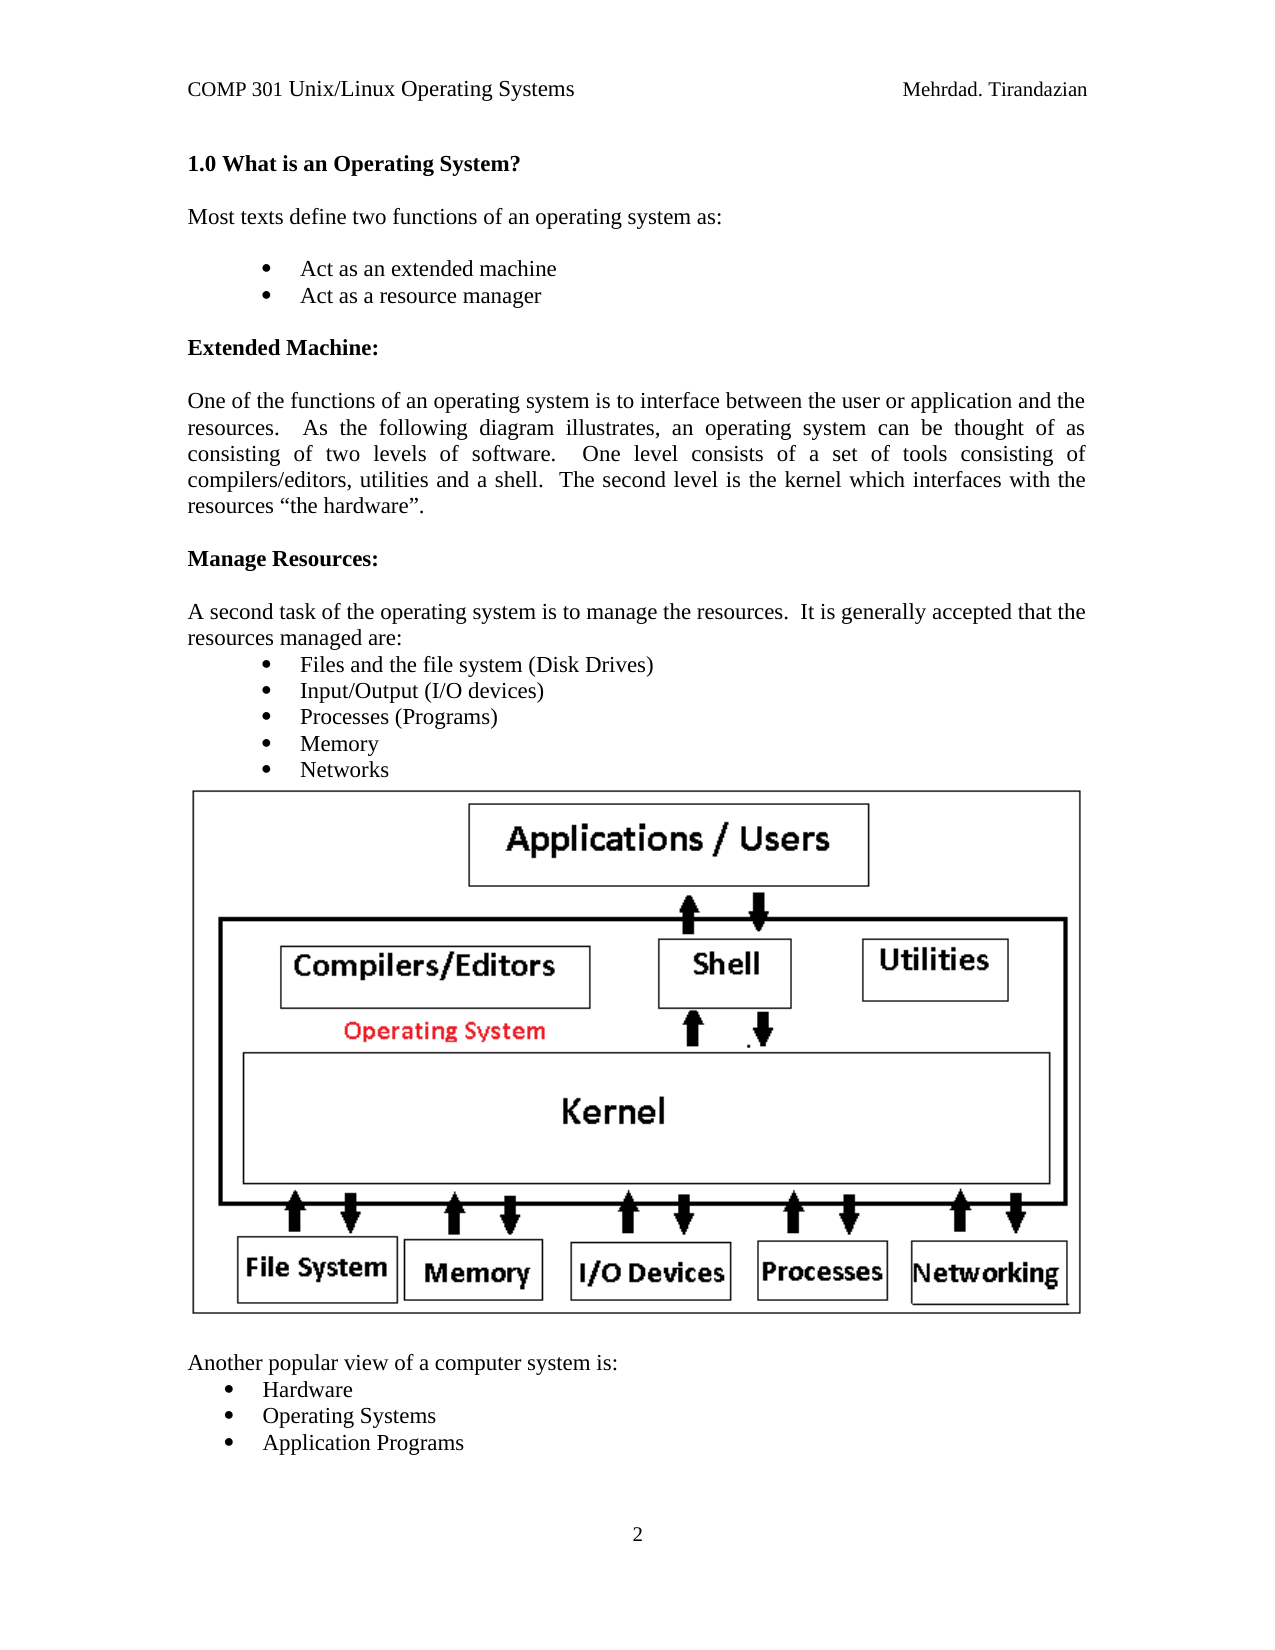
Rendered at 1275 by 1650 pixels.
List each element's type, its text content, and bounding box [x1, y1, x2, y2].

list Input/Output (I/O devices) [262, 677, 1087, 703]
list Operating Systems [225, 1402, 1087, 1428]
text Another popular view of a computer system is: [187, 1349, 1087, 1376]
list Networks [262, 756, 1087, 782]
text A second task of the operating system is to manage the resources. It is generally accepted that the resources managed are: [187, 598, 1087, 651]
list Processes (Programs) [262, 703, 1087, 730]
text Manage Resources: [187, 545, 1087, 572]
text One of the functions of an operating system is to interface between the user or application and the resources. As the following diagram illustrates, an operating system can be thought of as consisting of two levels of software. One level consists of a set of tools consisting of compilers/editors, utilities and a shell. The second level is the kernel which interfaces with the resources “the hardware”. [187, 387, 1087, 519]
list Act as a resource manager [262, 282, 1087, 308]
text 1.0 What is an Operating System? [187, 150, 1087, 176]
picture [187, 782, 1088, 1324]
text Most texts define two functions of an operating system as: [187, 203, 1087, 229]
list Act as an extended machine [262, 255, 1087, 282]
list Files and the file system (Disk Drives) [262, 651, 1087, 677]
list Application Programs [225, 1428, 1087, 1455]
list Memory [262, 730, 1087, 756]
list Hardware [225, 1376, 1087, 1402]
text Extended Machine: [187, 334, 1087, 361]
